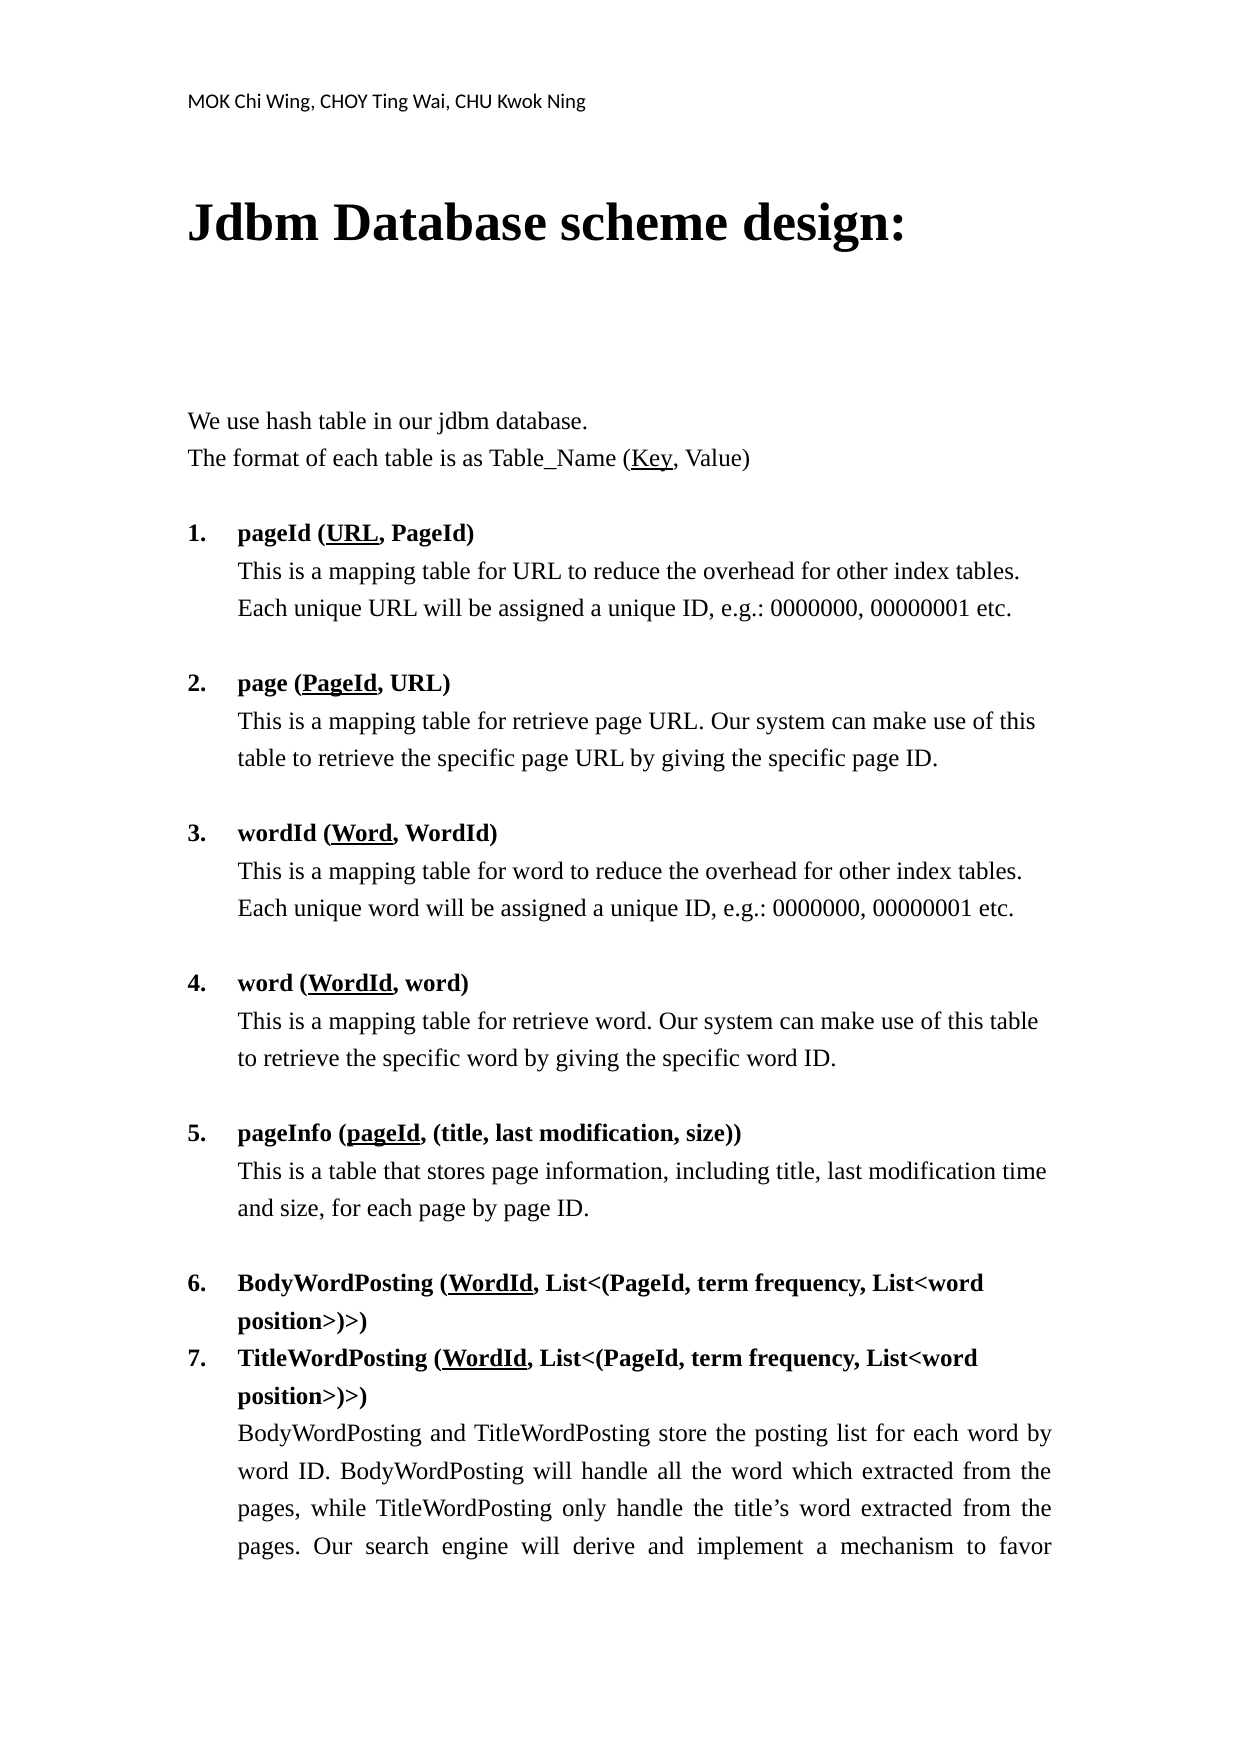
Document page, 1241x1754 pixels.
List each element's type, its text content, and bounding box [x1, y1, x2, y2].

list BodyWordPosting (WordId, List<(PageId, term frequency, List<word position>)>) [187, 1264, 1053, 1339]
text This is a mapping table for retrieve word. Our system can make use of this table to retrieve the specific word by giving the specific word ID. [237, 1002, 1053, 1077]
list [237, 1414, 1053, 1564]
list pageId (URL, PageId) [187, 514, 1053, 552]
text The format of each table is as Table_Name (Key, Value) [187, 439, 1053, 477]
list wordId (Word, WordId) [187, 814, 1053, 852]
list word (WordId, word) [187, 964, 1053, 1002]
list page (PageId, URL) [187, 664, 1053, 702]
list pageInfo (pageId, (title, last modification, size)) [187, 1114, 1053, 1152]
subtitle Jdbm Database scheme design: [187, 183, 1053, 258]
text Each unique word will be assigned a unique ID, e.g.: 0000000, 00000001 etc. [237, 889, 1053, 927]
text This is a mapping table for URL to reduce the overhead for other index tables. Each unique URL will be assigned a unique ID, e.g.: 0000000, 00000001 etc. [237, 552, 1053, 627]
text We use hash table in our jdbm database. [187, 402, 1053, 439]
list This is a table that stores page information, including title, last modification time and size, for each page by page ID. [237, 1152, 1053, 1227]
text This is a mapping table for retrieve page URL. Our system can make use of this table to retrieve the specific page URL by giving the specific page ID. [237, 702, 1053, 777]
text This is a mapping table for word to reduce the overhead for other index tables. [237, 852, 1053, 889]
list TitleWordPosting (WordId, List<(PageId, term frequency, List<word position>)>) [187, 1339, 1053, 1414]
